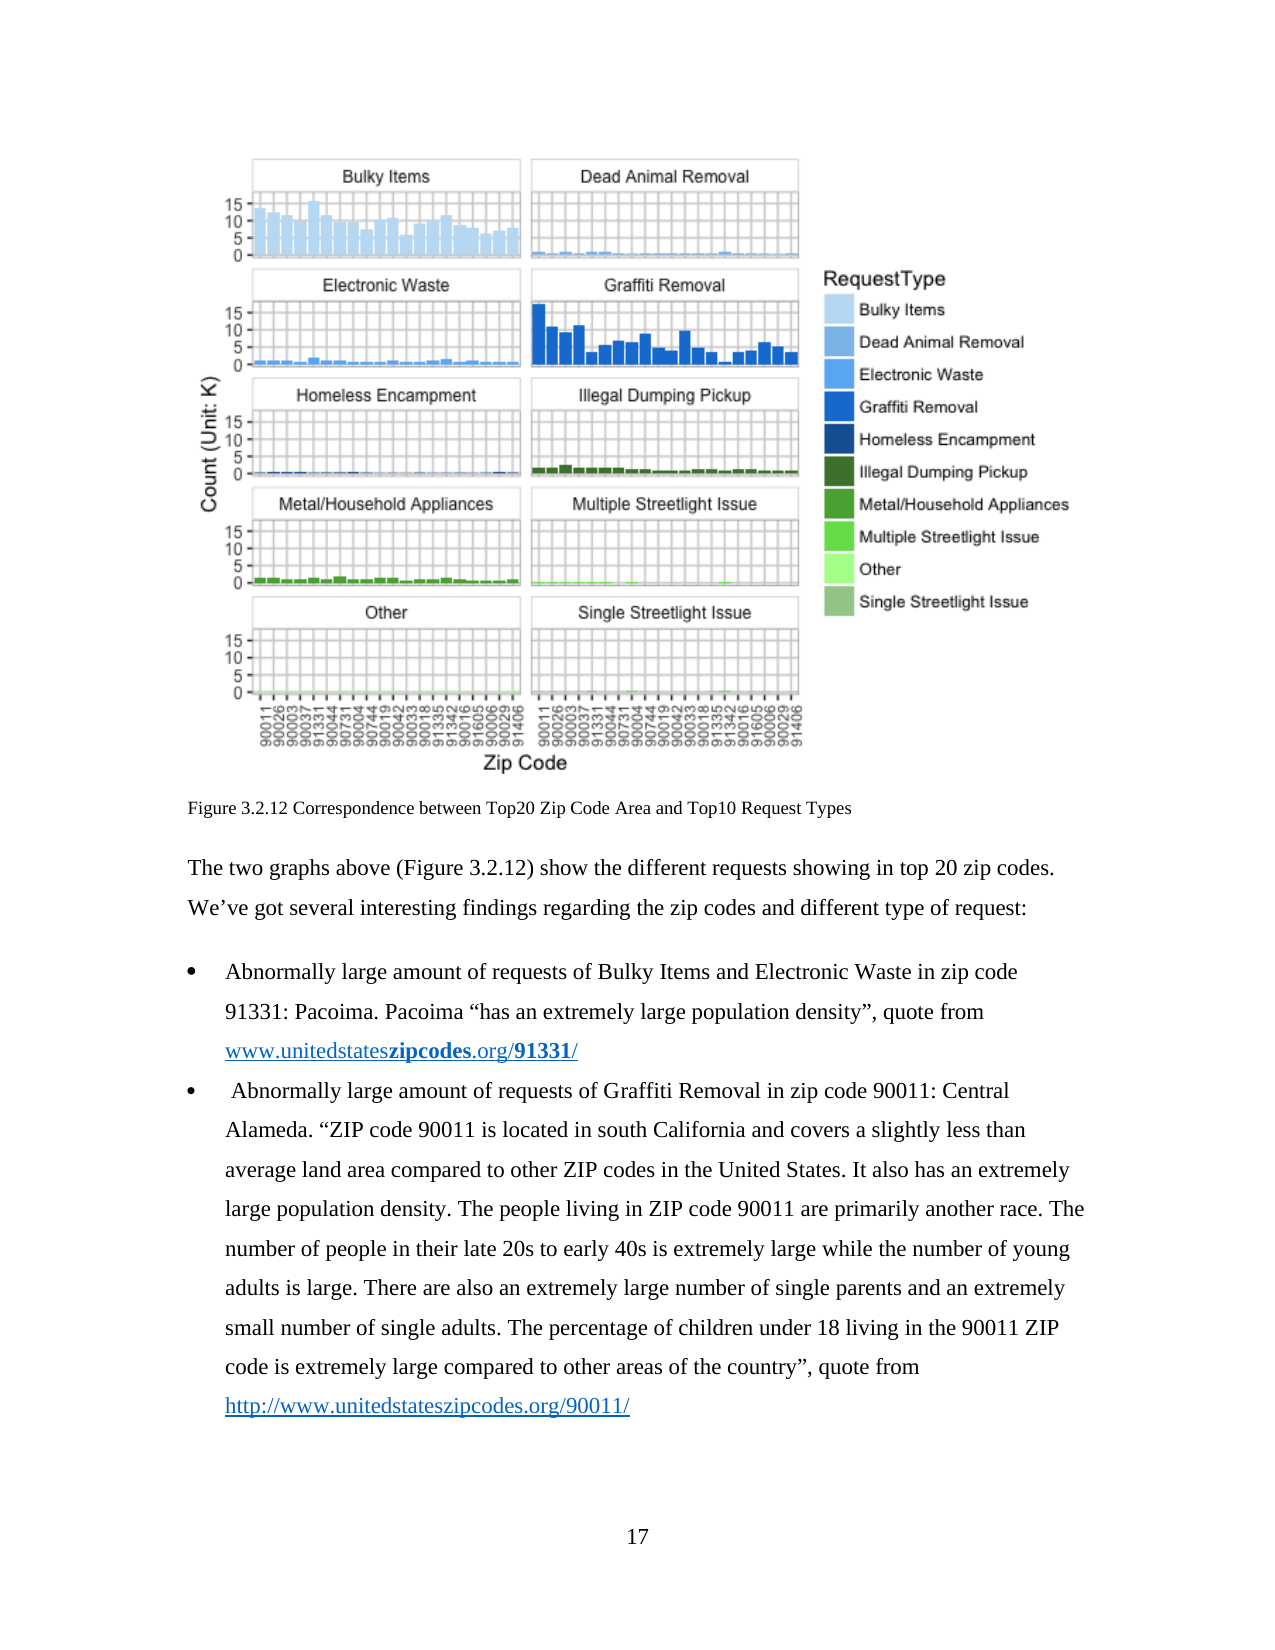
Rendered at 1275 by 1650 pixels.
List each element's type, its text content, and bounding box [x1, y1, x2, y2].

text Figure 3.2.12 Correspondence between Top20 Zip Code Area and Top10 Request Types [187, 797, 1087, 818]
text The two graphs above (Figure 3.2.12) show the different requests showing in top 20 zip codes. We’ve got several interesting findings regarding the zip codes and different type of request: [187, 854, 1087, 920]
picture [187, 150, 1104, 784]
list Abnormally large amount of requests of Graffiti Removal in zip code 90011: Central Alameda. “ZIP code 90011 is located in south California and covers a slightly less than average land area compared to other ZIP codes in the United States. It also has an extremely large population density. The people living in ZIP code 90011 are primarily another race. The number of people in their late 20s to early 40s is extremely large while the number of young adults is large. There are also an extremely large number of single parents and an extremely small number of single adults. The percentage of children under 18 living in the 90011 ZIP code is extremely large compared to other areas of the country”, quote from http://www.unitedstateszipcodes.org/90011/ [187, 1077, 1087, 1419]
list Abnormally large amount of requests of Bulky Items and Electronic Waste in zip code 91331: Pacoima. Pacoima “has an extremely large population density”, quote from www.unitedstateszipcodes.org/91331/ [187, 958, 1087, 1063]
